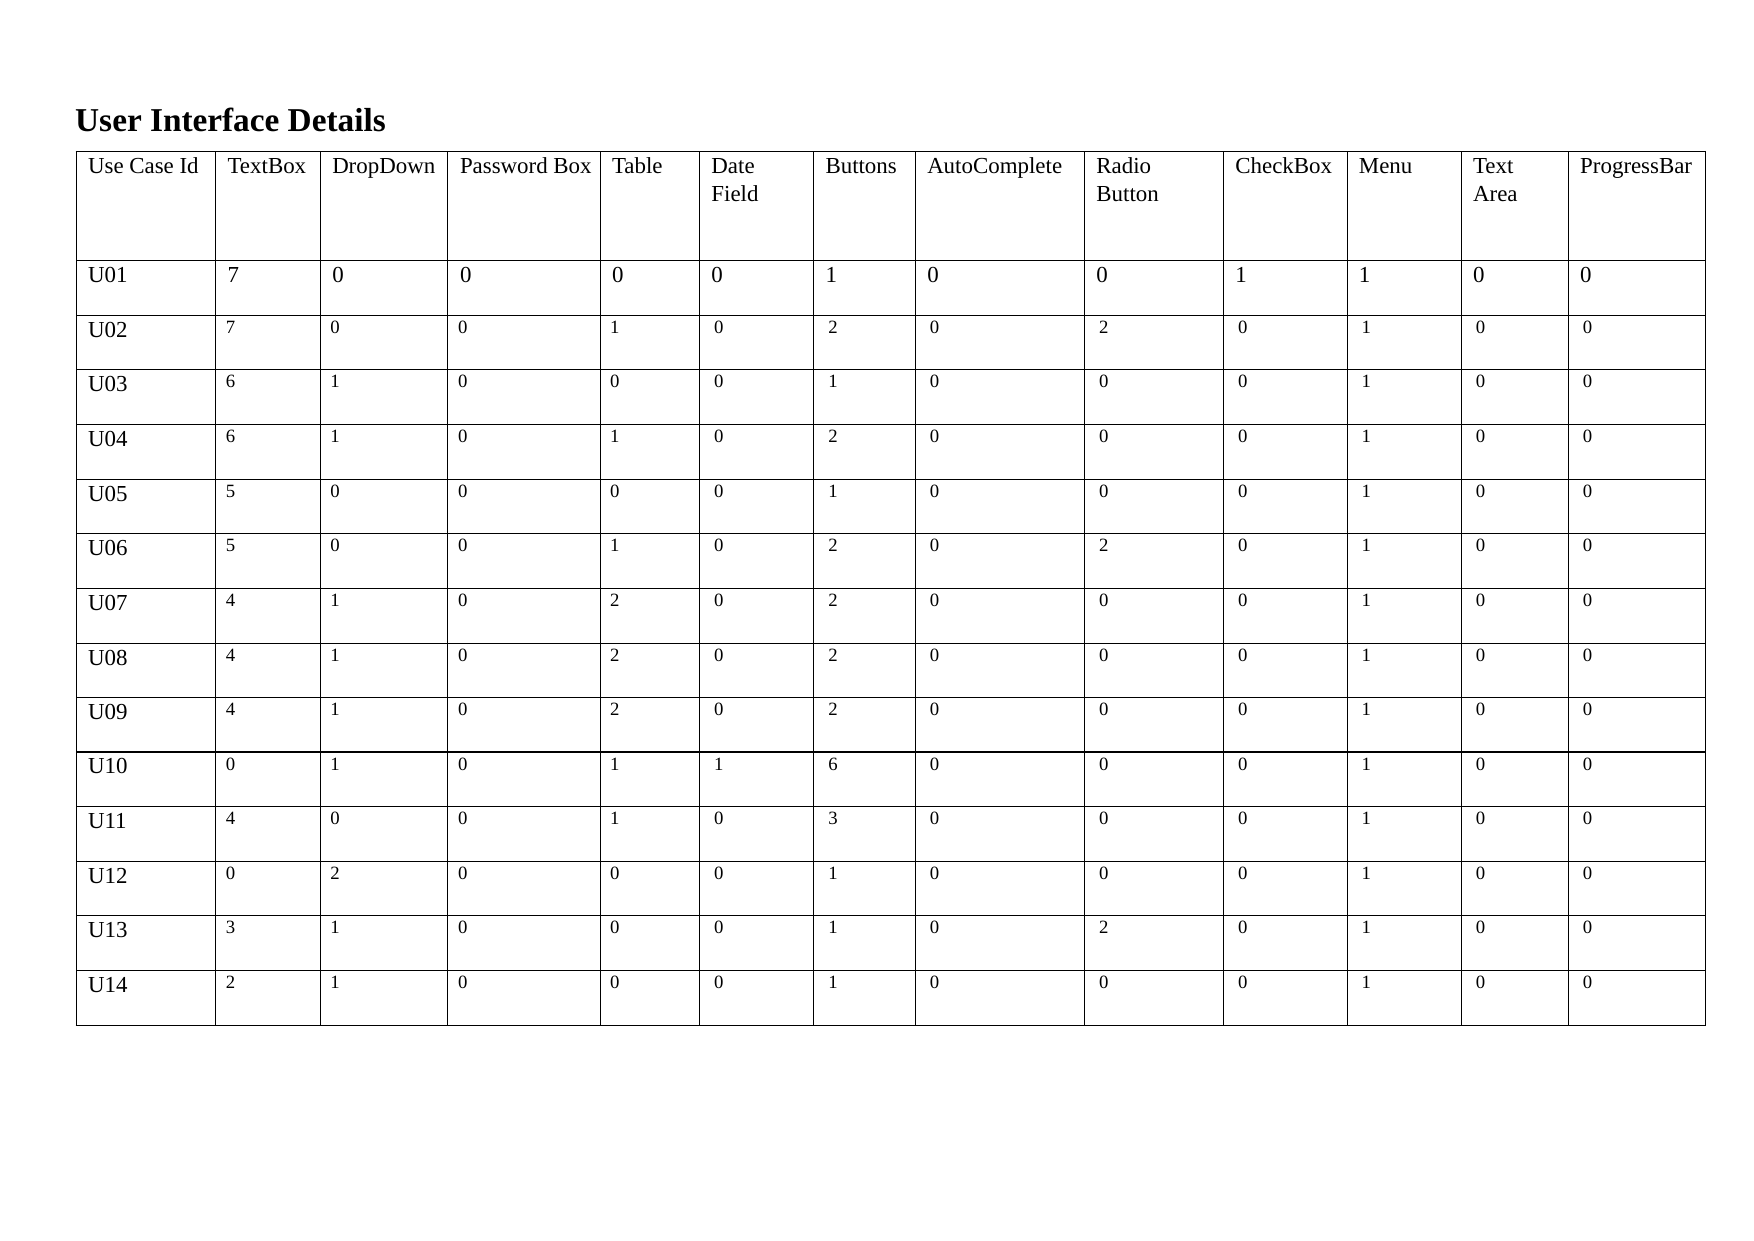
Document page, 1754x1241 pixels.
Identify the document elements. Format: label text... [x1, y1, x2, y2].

table_header Menu [1348, 152, 1461, 260]
table_cell 0 [1224, 425, 1347, 479]
table_cell 0 [1224, 807, 1347, 861]
table_cell 0 [1085, 971, 1223, 1024]
table_cell 0 [448, 971, 600, 1024]
table_cell 0 [601, 480, 699, 533]
table_cell 0 [1569, 862, 1705, 915]
table_cell 0 [448, 316, 600, 369]
table_cell 0 [448, 425, 600, 479]
table_cell 0 [601, 370, 699, 424]
table_header CheckBox [1224, 152, 1347, 260]
table_header Buttons [814, 152, 915, 260]
table_cell 0 [1085, 862, 1223, 915]
table_cell 0 [448, 753, 600, 806]
table_cell 2 [814, 425, 915, 479]
table_cell 2 [814, 316, 915, 369]
table_cell 0 [1462, 534, 1568, 588]
table_cell 1 [1348, 644, 1461, 697]
table_header TextBox [216, 152, 320, 260]
table_cell 6 [814, 753, 915, 806]
table_header Use Case Id [77, 152, 215, 260]
table_cell 1 [601, 753, 699, 806]
table_cell 0 [1462, 753, 1568, 806]
table_header AutoComplete [916, 152, 1084, 260]
table_cell 0 [1462, 261, 1568, 315]
table_cell 3 [814, 807, 915, 861]
table_cell 0 [1462, 916, 1568, 970]
table_cell U08 [77, 644, 215, 697]
table_cell 0 [916, 425, 1084, 479]
table_cell 0 [700, 971, 813, 1024]
table_cell 1 [700, 753, 813, 806]
table_cell 0 [1224, 862, 1347, 915]
table_cell 0 [1224, 589, 1347, 642]
table_cell 1 [1348, 370, 1461, 424]
table_cell 4 [216, 698, 320, 751]
table_cell 1 [601, 316, 699, 369]
table_cell 2 [1085, 916, 1223, 970]
table_cell U06 [77, 534, 215, 588]
table_cell U05 [77, 480, 215, 533]
table_cell 0 [1085, 807, 1223, 861]
table_cell 1 [1348, 589, 1461, 642]
table_cell 0 [601, 862, 699, 915]
table_cell U09 [77, 698, 215, 751]
table_cell U13 [77, 916, 215, 970]
table_cell 0 [448, 698, 600, 751]
table_header Table [601, 152, 699, 260]
table_cell 1 [1348, 698, 1461, 751]
table_cell 0 [1462, 644, 1568, 697]
table_cell 0 [1569, 971, 1705, 1024]
table_cell 1 [1348, 807, 1461, 861]
table_cell 0 [700, 316, 813, 369]
table_cell 0 [448, 480, 600, 533]
table_cell 0 [916, 644, 1084, 697]
table_cell 0 [700, 480, 813, 533]
table_cell 2 [1085, 316, 1223, 369]
table_cell 0 [700, 807, 813, 861]
table_cell 0 [1462, 316, 1568, 369]
table_cell 0 [448, 916, 600, 970]
table_cell U03 [77, 370, 215, 424]
table_cell 0 [1569, 480, 1705, 533]
table_cell 0 [916, 534, 1084, 588]
table_cell 0 [1569, 261, 1705, 315]
table_cell U02 [77, 316, 215, 369]
table_cell 0 [321, 261, 447, 315]
table_cell 0 [448, 370, 600, 424]
table_cell 0 [916, 916, 1084, 970]
table_cell U14 [77, 971, 215, 1024]
table_cell 1 [814, 370, 915, 424]
table_cell 0 [700, 916, 813, 970]
table_cell 0 [1569, 370, 1705, 424]
table_cell 0 [601, 261, 699, 315]
table_cell 0 [1569, 753, 1705, 806]
table_cell 0 [1462, 480, 1568, 533]
table_cell U01 [77, 261, 215, 315]
table_cell 1 [814, 480, 915, 533]
table_cell 0 [1224, 698, 1347, 751]
table_cell 2 [814, 589, 915, 642]
table_cell 0 [700, 370, 813, 424]
table_cell 0 [1224, 753, 1347, 806]
table_cell 1 [601, 534, 699, 588]
table_cell 0 [448, 644, 600, 697]
table_cell 7 [216, 316, 320, 369]
table_cell 7 [216, 261, 320, 315]
table_cell 0 [1462, 425, 1568, 479]
table_cell 1 [321, 753, 447, 806]
table_cell 0 [700, 261, 813, 315]
table_cell 1 [814, 971, 915, 1024]
table_cell 0 [1224, 480, 1347, 533]
table_cell 4 [216, 807, 320, 861]
table_cell 0 [1224, 534, 1347, 588]
table_cell 0 [1569, 316, 1705, 369]
table_cell 0 [448, 862, 600, 915]
table_cell 0 [700, 589, 813, 642]
table_cell 5 [216, 534, 320, 588]
table_cell 0 [1224, 316, 1347, 369]
table_cell 1 [1348, 862, 1461, 915]
table_cell 0 [1085, 370, 1223, 424]
table_cell U07 [77, 589, 215, 642]
table_cell 0 [700, 644, 813, 697]
table_cell 4 [216, 644, 320, 697]
table_cell 0 [1224, 370, 1347, 424]
table_header Password Box [448, 152, 600, 260]
table_cell 0 [321, 316, 447, 369]
table_cell 2 [814, 534, 915, 588]
table_cell 0 [1085, 753, 1223, 806]
table_cell 0 [601, 971, 699, 1024]
table_cell 2 [814, 698, 915, 751]
table_cell 3 [216, 916, 320, 970]
table_cell 2 [216, 971, 320, 1024]
table_cell 1 [1348, 534, 1461, 588]
table_cell 0 [1462, 807, 1568, 861]
table_cell 0 [1085, 261, 1223, 315]
table_cell 1 [1224, 261, 1347, 315]
table_cell 1 [601, 425, 699, 479]
table_cell 0 [601, 916, 699, 970]
table_cell 0 [1569, 425, 1705, 479]
table_cell 0 [700, 862, 813, 915]
table_cell 0 [916, 698, 1084, 751]
table_header Text Area [1462, 152, 1568, 260]
table_cell 1 [1348, 425, 1461, 479]
table_header Radio Button [1085, 152, 1223, 260]
table_cell 0 [1224, 644, 1347, 697]
table_cell 1 [1348, 480, 1461, 533]
table_cell 0 [700, 534, 813, 588]
table_cell 0 [1085, 589, 1223, 642]
table_cell 0 [1569, 534, 1705, 588]
table_cell 0 [448, 261, 600, 315]
table_cell 0 [916, 862, 1084, 915]
table_cell 1 [1348, 916, 1461, 970]
table_cell 1 [814, 261, 915, 315]
table_cell 0 [916, 480, 1084, 533]
table_cell 2 [601, 644, 699, 697]
table_cell 1 [814, 916, 915, 970]
table_cell 1 [321, 916, 447, 970]
table_cell 0 [1462, 971, 1568, 1024]
table_cell 0 [1085, 698, 1223, 751]
table_cell 0 [1569, 916, 1705, 970]
table_cell 0 [1224, 916, 1347, 970]
table_cell 0 [916, 753, 1084, 806]
table_cell 0 [1569, 807, 1705, 861]
table_cell 1 [1348, 261, 1461, 315]
table_cell 0 [1569, 698, 1705, 751]
table_cell 1 [321, 698, 447, 751]
table_cell 0 [700, 698, 813, 751]
table_cell 0 [448, 589, 600, 642]
table_cell 2 [601, 589, 699, 642]
table_cell 0 [1462, 589, 1568, 642]
table_cell 0 [1085, 480, 1223, 533]
table_cell 0 [1569, 589, 1705, 642]
table_cell 0 [916, 971, 1084, 1024]
table_cell 2 [1085, 534, 1223, 588]
subtitle User Interface Details [75, 100, 1679, 138]
table_cell 0 [1085, 425, 1223, 479]
table_cell 0 [216, 753, 320, 806]
table_cell 0 [321, 480, 447, 533]
table_cell 1 [601, 807, 699, 861]
table_cell 0 [1224, 971, 1347, 1024]
table_cell 2 [601, 698, 699, 751]
table_header DropDown [321, 152, 447, 260]
table_cell U10 [77, 753, 215, 806]
table_cell 6 [216, 425, 320, 479]
table_cell 0 [916, 807, 1084, 861]
table_cell 0 [916, 370, 1084, 424]
table_cell 1 [1348, 753, 1461, 806]
table_cell 5 [216, 480, 320, 533]
table_cell 0 [216, 862, 320, 915]
table_cell 0 [1085, 644, 1223, 697]
table_cell 0 [916, 261, 1084, 315]
table_cell 1 [1348, 316, 1461, 369]
table_cell U04 [77, 425, 215, 479]
table_cell 4 [216, 589, 320, 642]
table_cell 1 [814, 862, 915, 915]
table_cell 0 [700, 425, 813, 479]
table_cell 0 [321, 534, 447, 588]
table_cell 1 [321, 971, 447, 1024]
table_cell 1 [1348, 971, 1461, 1024]
table_cell 0 [1462, 862, 1568, 915]
table_cell U11 [77, 807, 215, 861]
table_cell 1 [321, 425, 447, 479]
table_cell 1 [321, 644, 447, 697]
table_cell 1 [321, 589, 447, 642]
table_cell 0 [916, 589, 1084, 642]
table_cell 0 [448, 534, 600, 588]
table_header Date Field [700, 152, 813, 260]
table_cell 0 [916, 316, 1084, 369]
table_cell 1 [321, 370, 447, 424]
table_header ProgressBar [1569, 152, 1705, 260]
table_cell 0 [1462, 370, 1568, 424]
table_cell U12 [77, 862, 215, 915]
table_cell 0 [1462, 698, 1568, 751]
table_cell 6 [216, 370, 320, 424]
table_cell 0 [448, 807, 600, 861]
table_cell 0 [321, 807, 447, 861]
table_cell 0 [1569, 644, 1705, 697]
table_cell 2 [814, 644, 915, 697]
table_cell 2 [321, 862, 447, 915]
